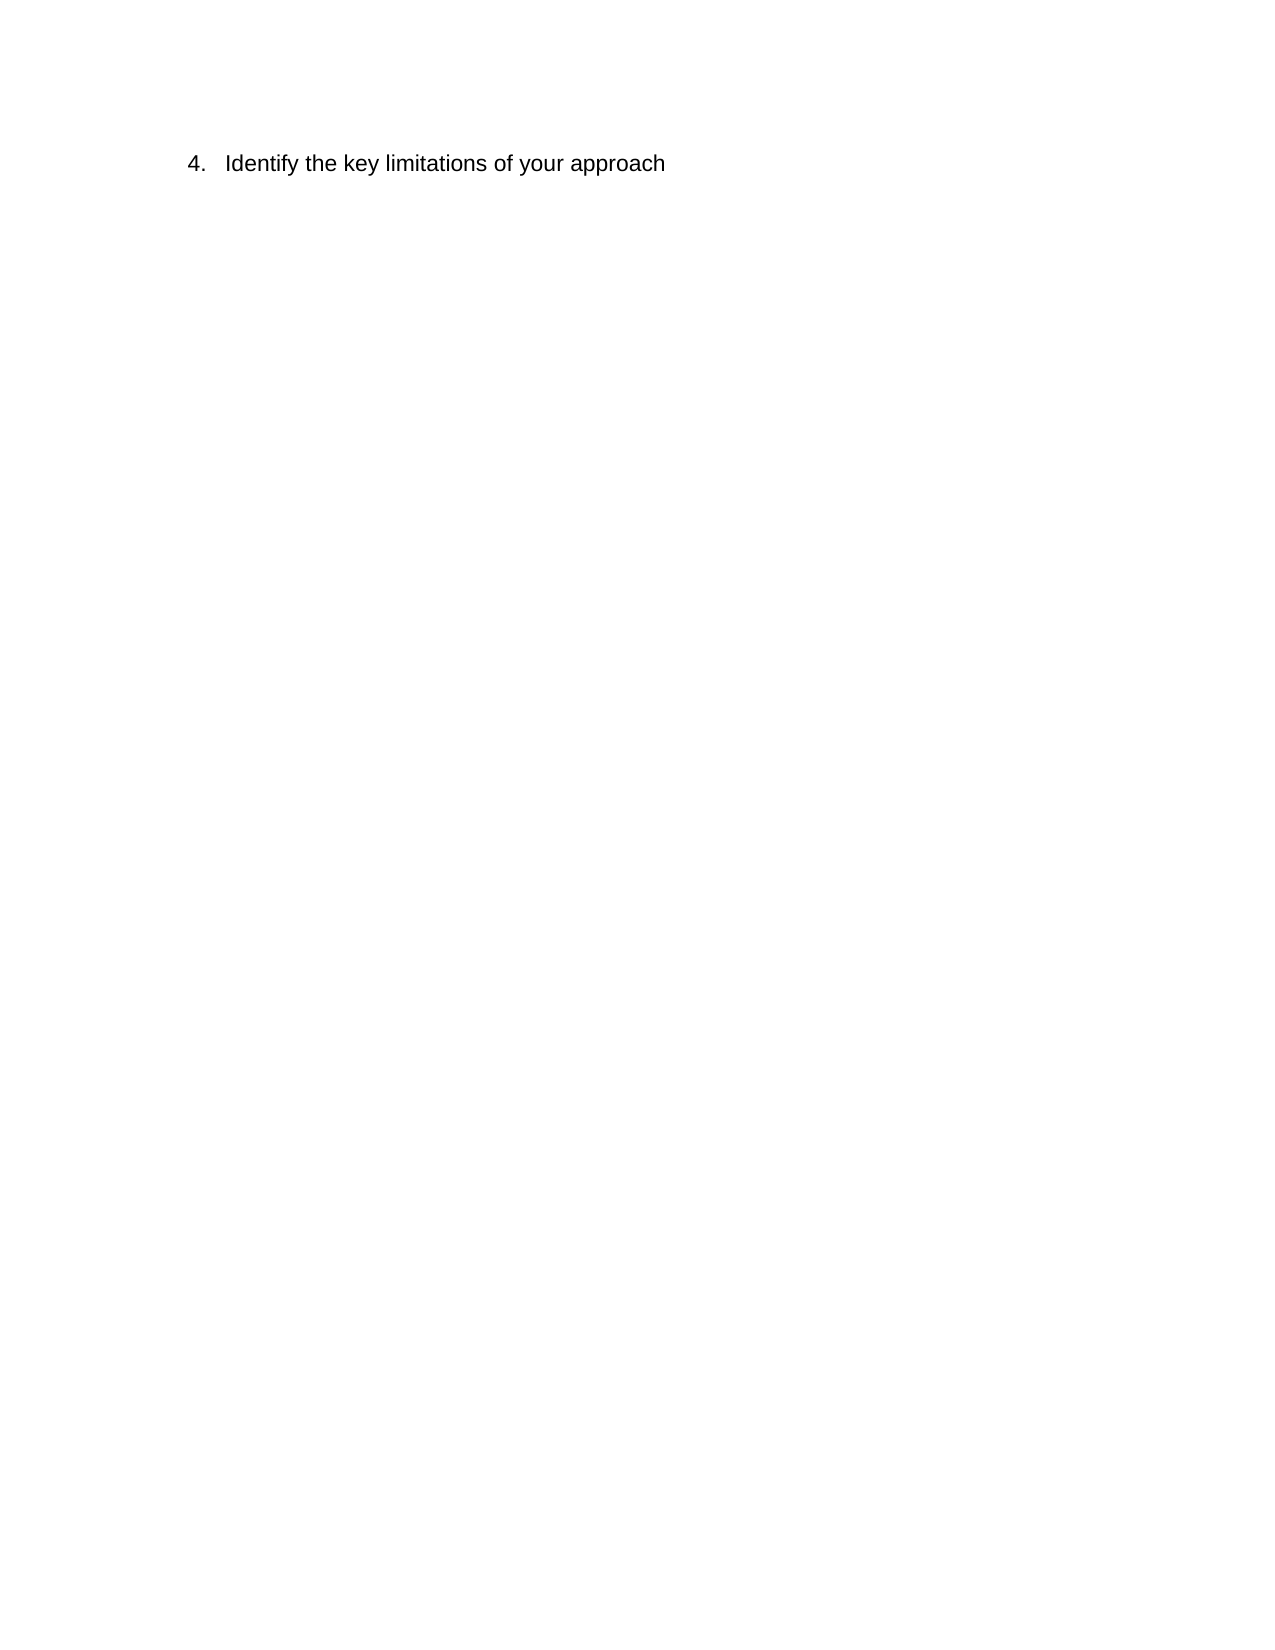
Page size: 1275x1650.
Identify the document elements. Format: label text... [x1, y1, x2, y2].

list Identify the key limitations of your approach [187, 150, 1125, 176]
